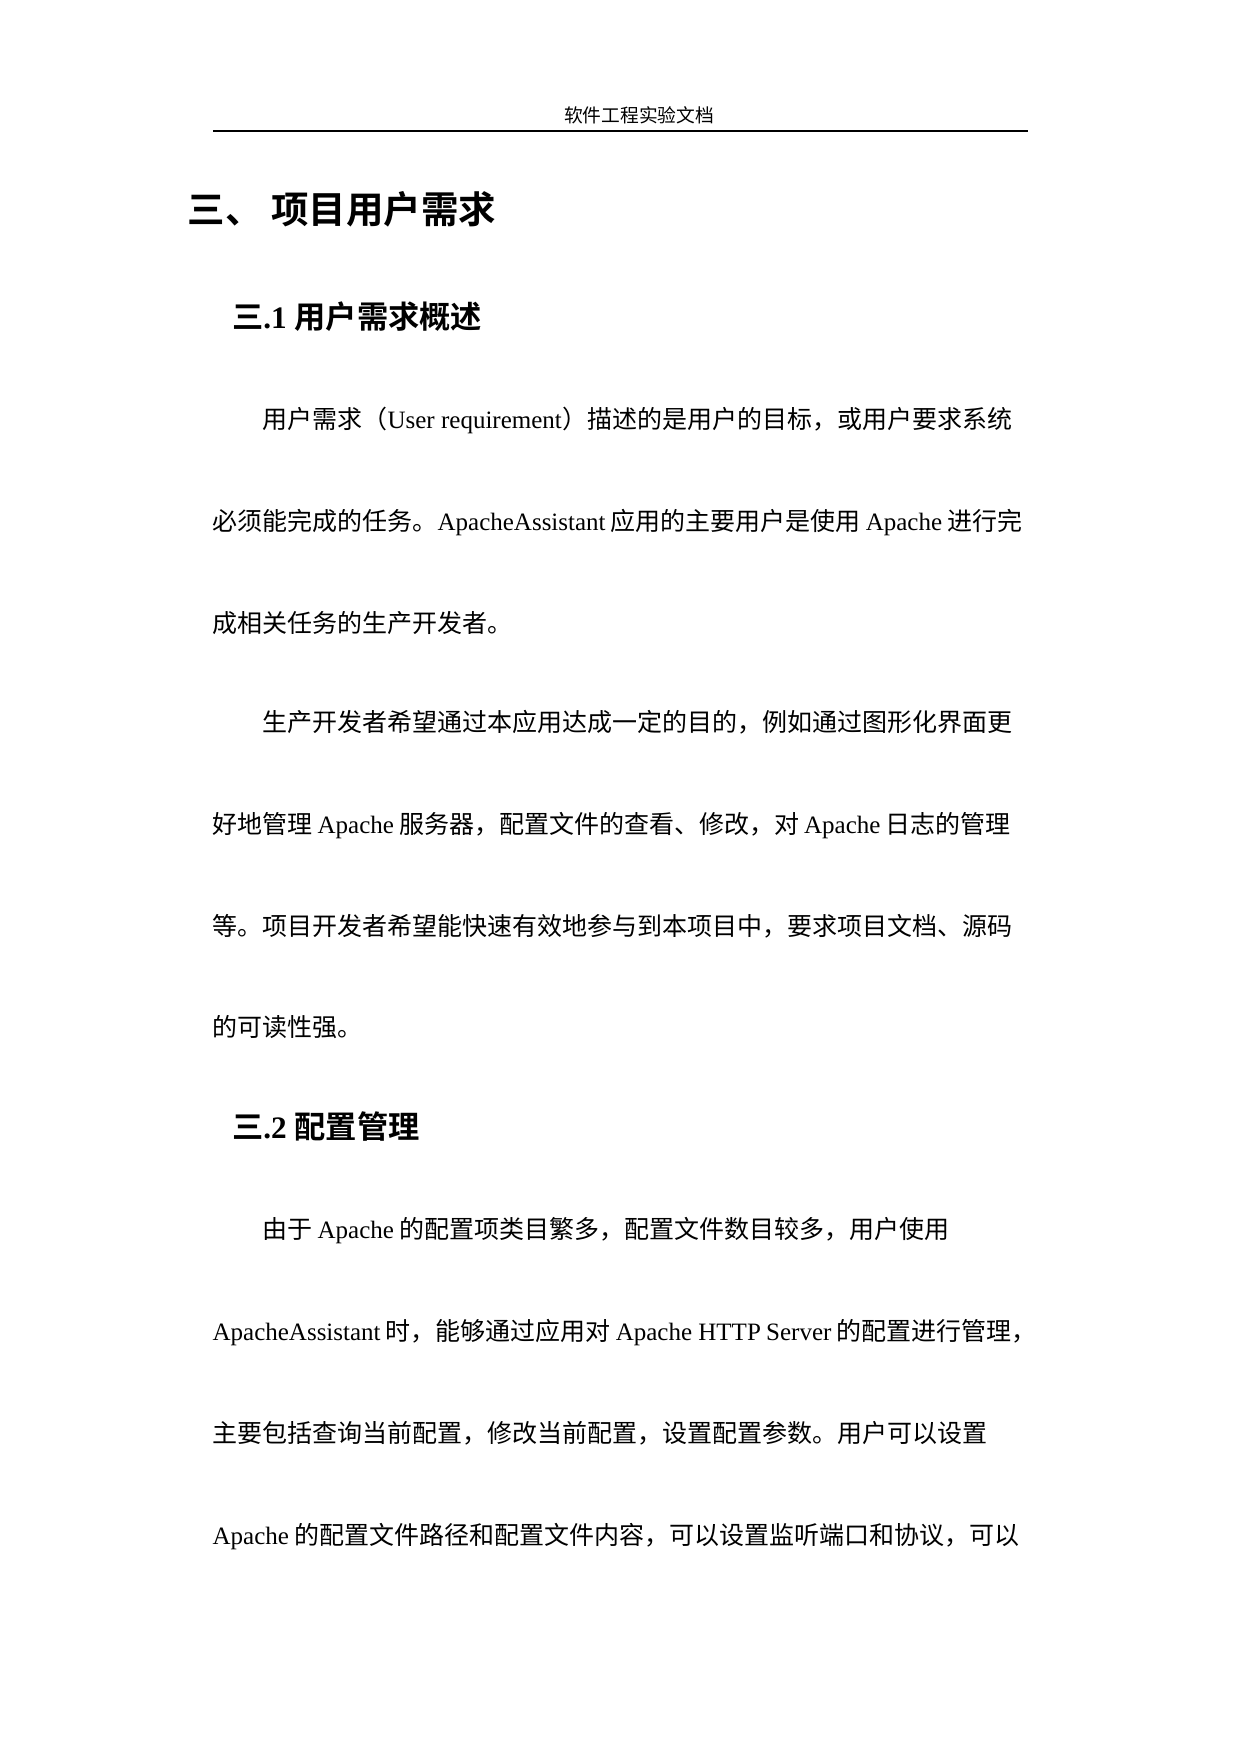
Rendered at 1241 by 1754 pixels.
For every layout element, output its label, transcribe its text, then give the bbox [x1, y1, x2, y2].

text 项目用户需求 [187, 174, 1053, 242]
text 配置管理 [232, 1091, 1028, 1158]
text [212, 1194, 1028, 1567]
text 用户需求概述 [232, 281, 1028, 349]
text 生产开发者希望通过本应用达成一定的目的，例如通过图形化界面更好地管理Apache服务器，配置文件的查看、修改，对Apache日志的管理等。项目开发者希望能快速有效地参与到本项目中，要求项目文档、源码的可读性强。 [212, 686, 1028, 1060]
text 用户需求（User requirement）描述的是用户的目标，或用户要求系统必须能完成的任务。ApacheAssistant应用的主要用户是使用Apache进行完成相关任务的生产开发者。 [212, 384, 1028, 656]
